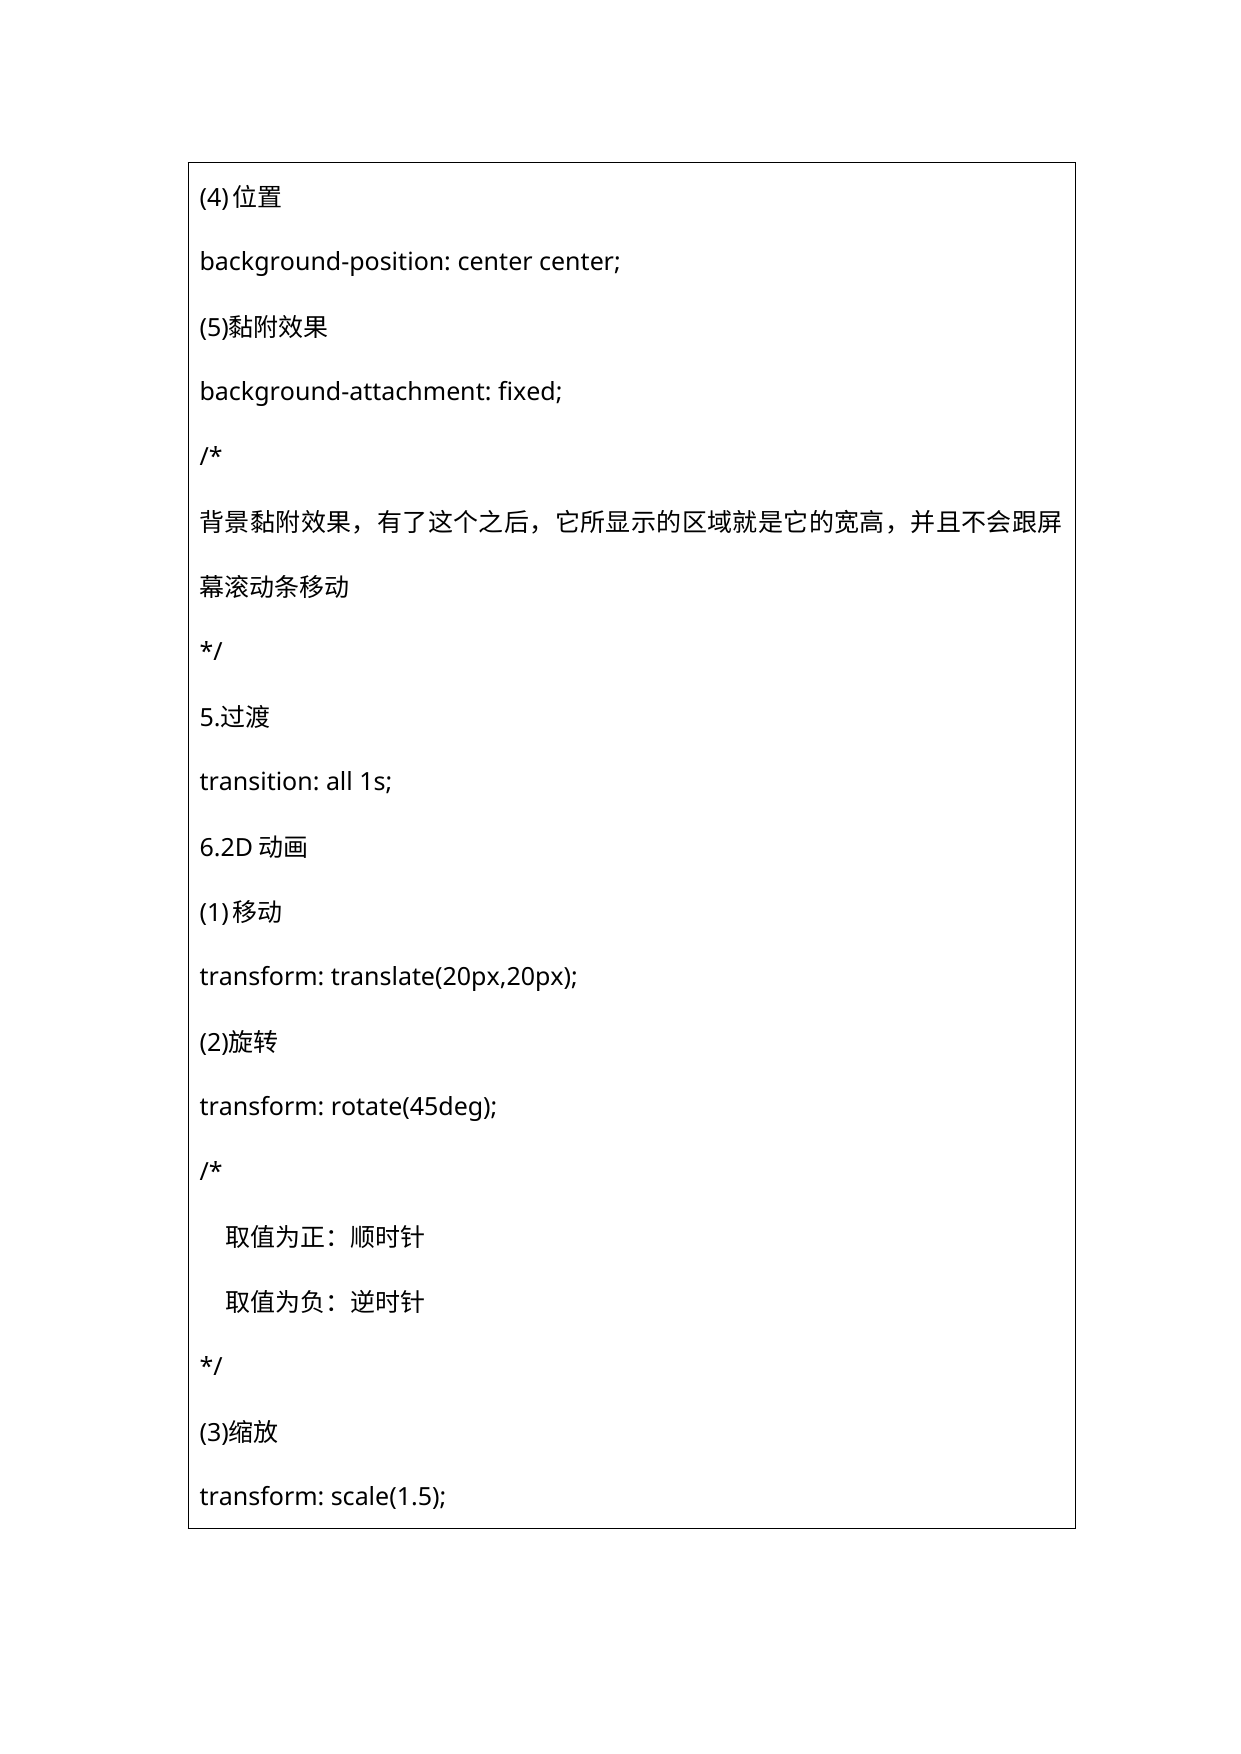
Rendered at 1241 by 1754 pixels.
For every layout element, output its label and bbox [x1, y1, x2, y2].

table_cell [189, 163, 1075, 1528]
